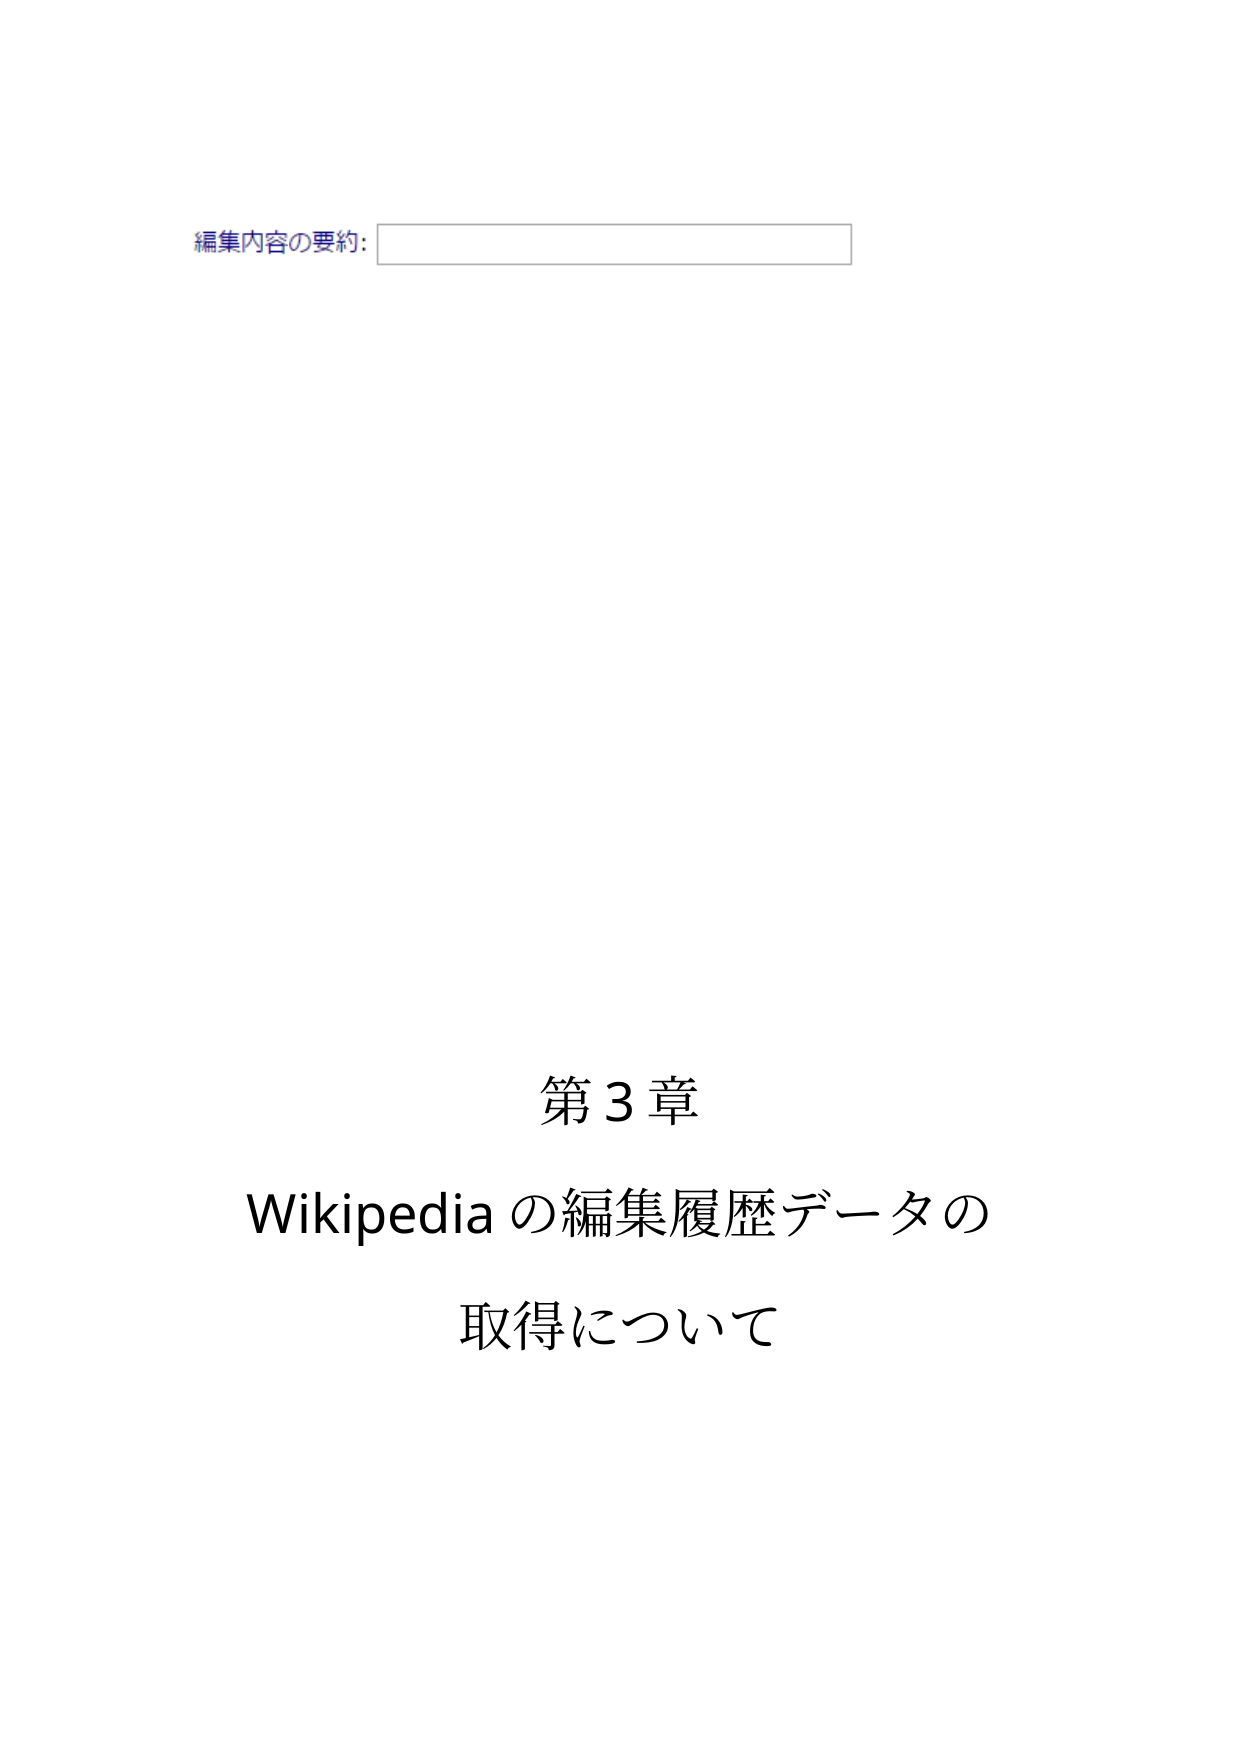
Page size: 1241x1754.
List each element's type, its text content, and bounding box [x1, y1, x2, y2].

text Wikipediaの編集履歴データの [177, 1154, 1063, 1267]
text 第3章 [177, 1042, 1063, 1154]
picture [177, 216, 868, 275]
text 取得について [177, 1267, 1063, 1379]
